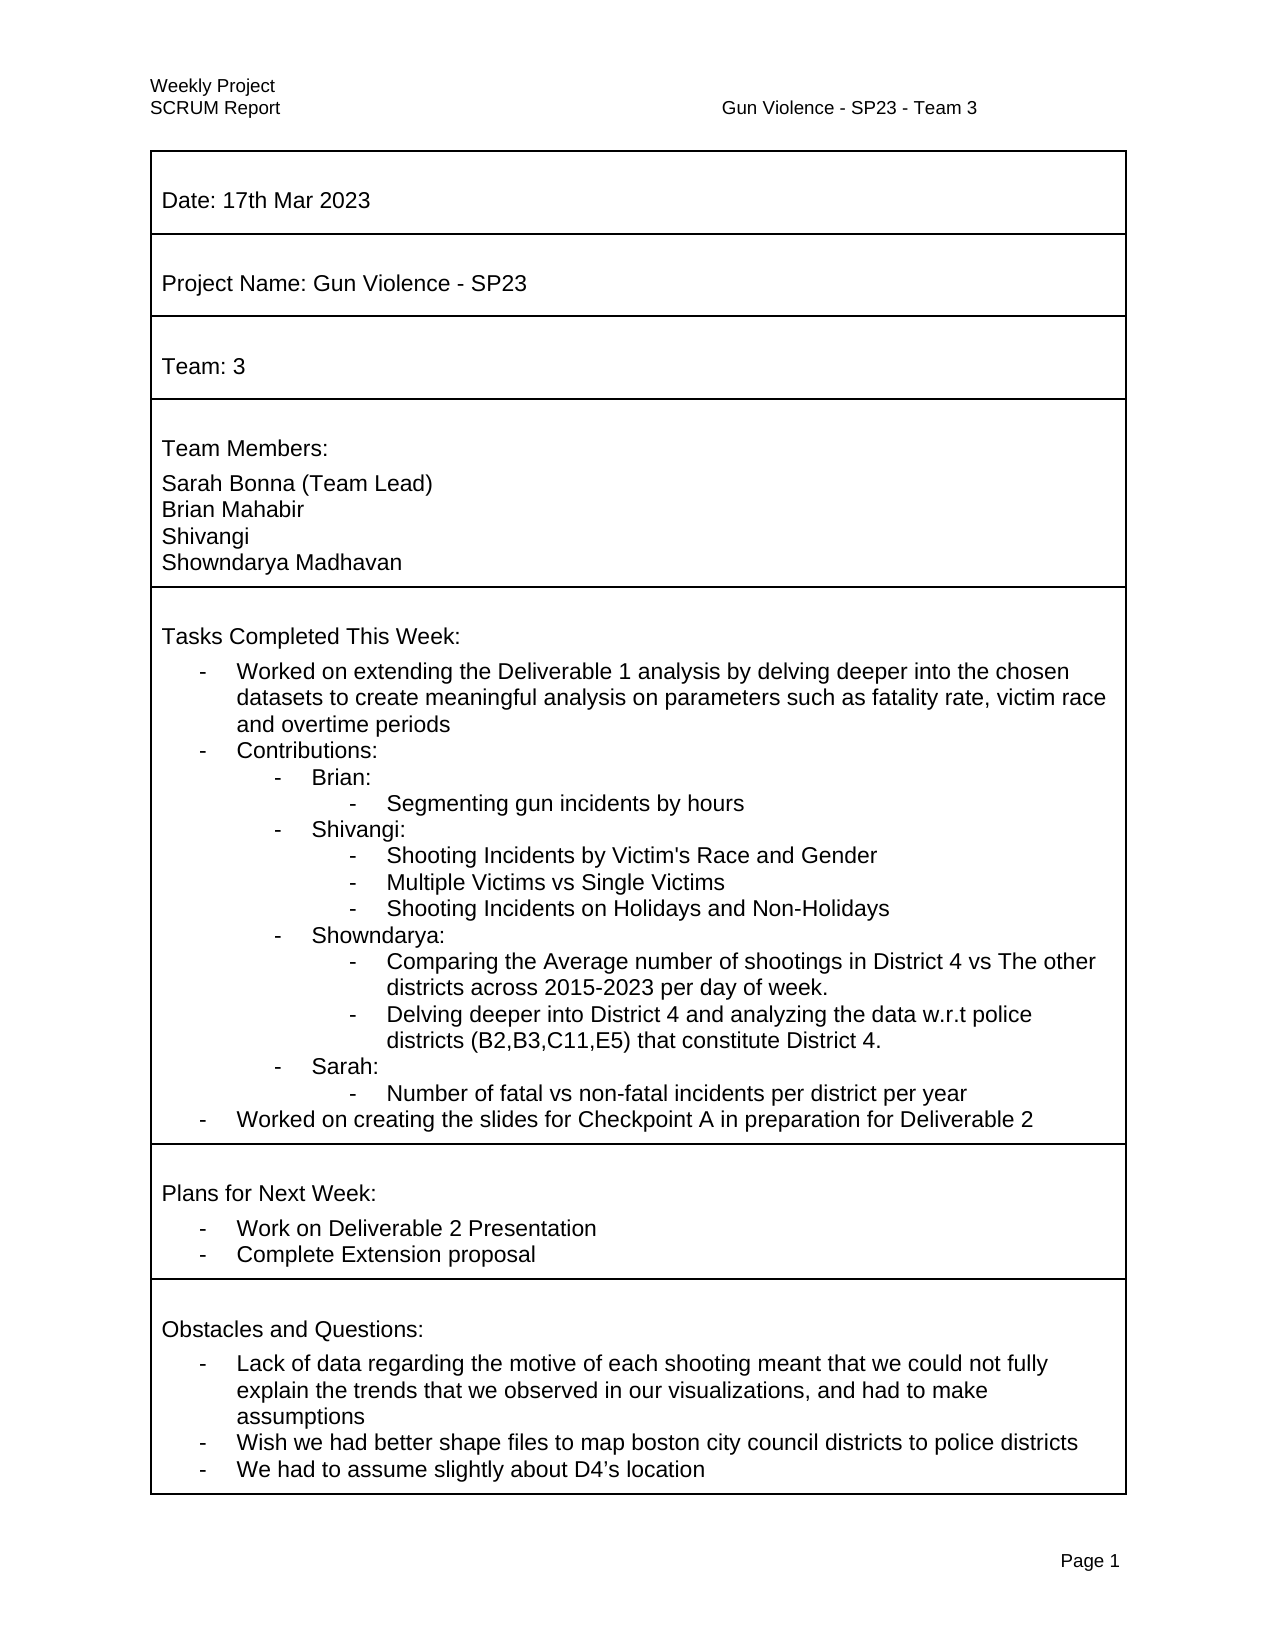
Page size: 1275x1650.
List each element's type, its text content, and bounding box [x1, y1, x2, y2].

table_cell Team Members: Sarah Bonna (Team Lead) Brian Mahabir Shivangi Showndarya Madhavan [152, 400, 1125, 586]
table_cell Team: 3 [152, 317, 1125, 398]
table_cell Tasks Completed This Week: Worked on extending the Deliverable 1 analysis by delving deeper into the chosen datasets to create meaningful analysis on parameters such as fatality rate, victim race and overtime periods Contributions: Brian: Segmenting gun incidents by hours Shivangi: Shooting Incidents by Victim's Race and Gender Multiple Victims vs Single Victims Shooting Incidents on Holidays and Non-Holidays Showndarya: Comparing the Average number of shootings in District 4 vs The other districts across 2015-2023 per day of week. Delving deeper into District 4 and analyzing the data w.r.t police districts (B2,B3,C11,E5) that constitute District 4. Sarah: Number of fatal vs non-fatal incidents per district per year Worked on creating the slides for Checkpoint A in preparation for Deliverable 2 [152, 588, 1125, 1143]
table_cell Plans for Next Week: Work on Deliverable 2 Presentation Complete Extension proposal [152, 1145, 1125, 1278]
table_cell Project Name: Gun Violence - SP23 [152, 235, 1125, 315]
table_cell Obstacles and Questions: Lack of data regarding the motive of each shooting meant that we could not fully explain the trends that we observed in our visualizations, and had to make assumptions Wish we had better shape files to map boston city council districts to police districts We had to assume slightly about D4’s location [152, 1280, 1125, 1492]
table_cell Date: 17th Mar 2023 [152, 152, 1125, 233]
